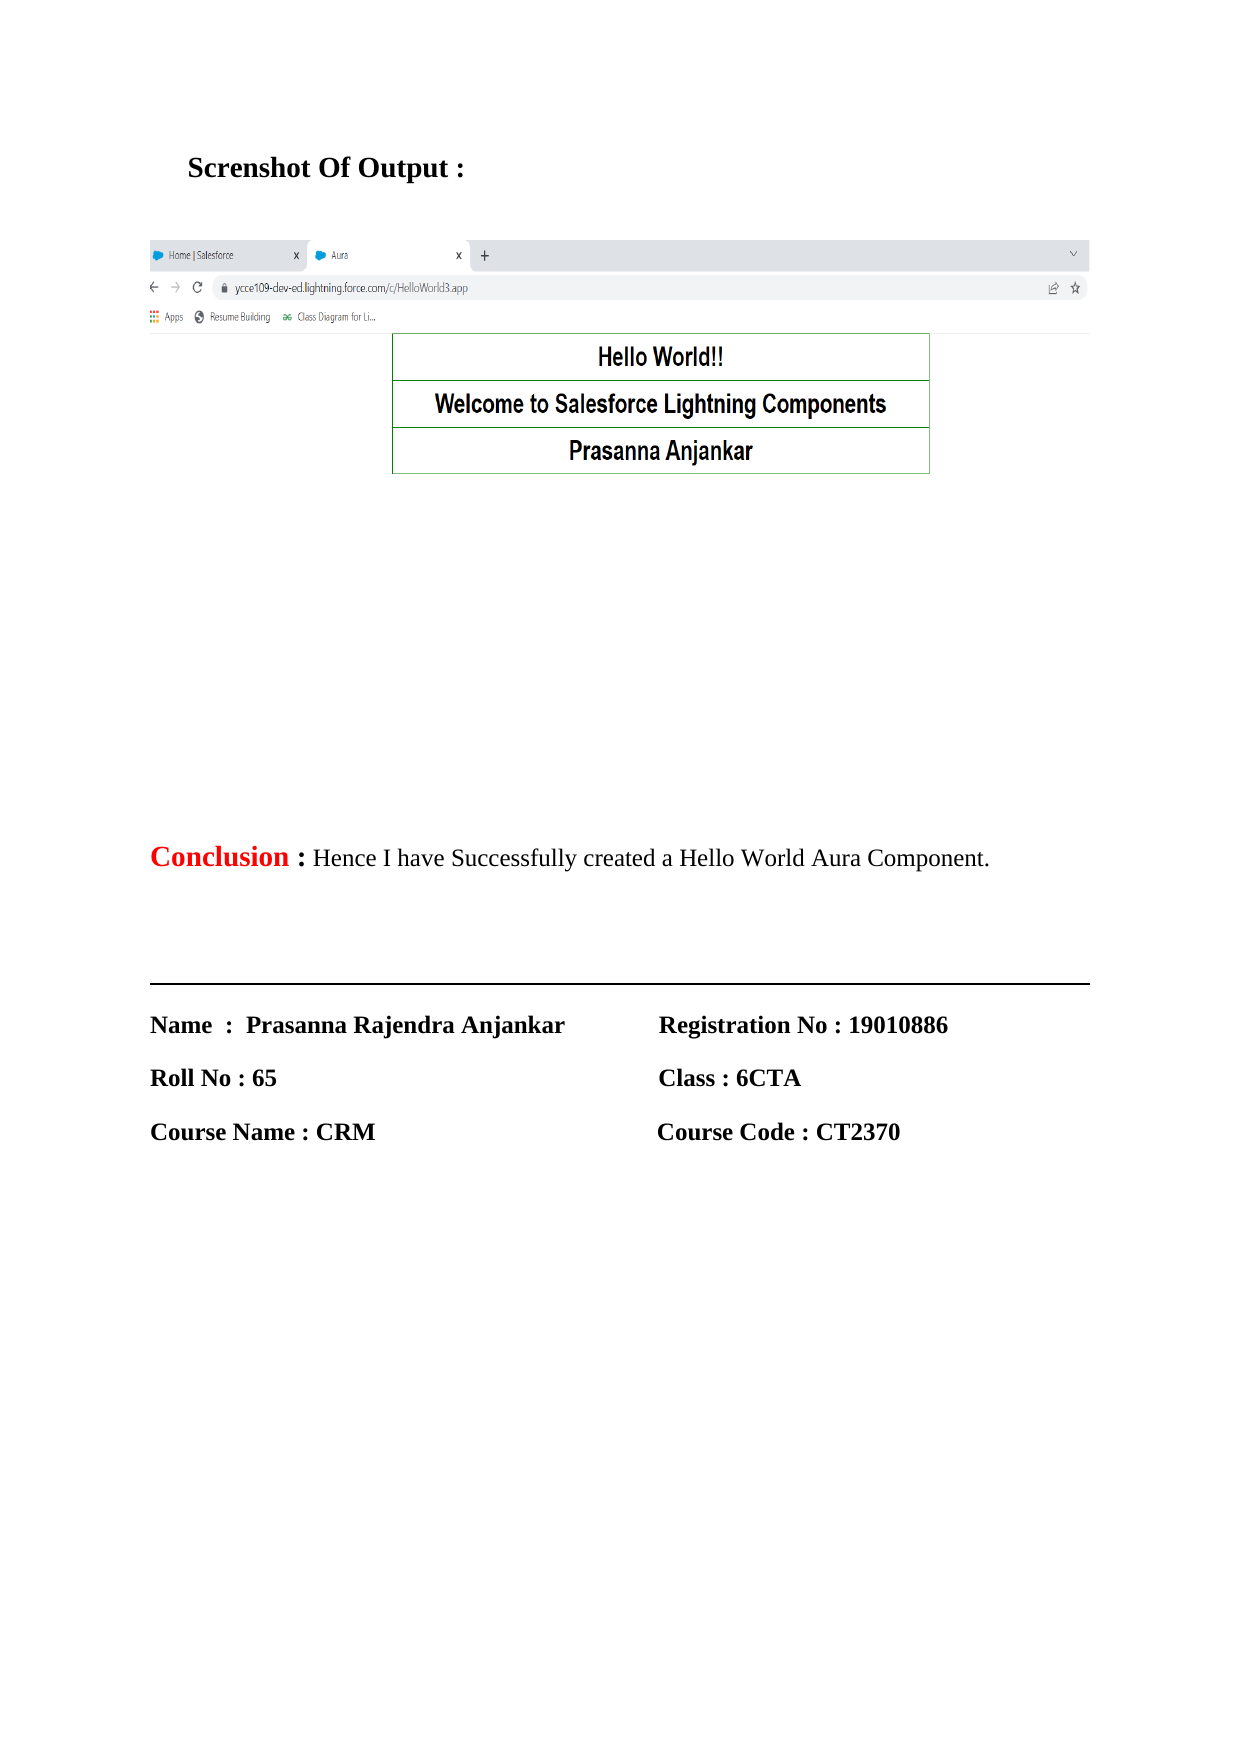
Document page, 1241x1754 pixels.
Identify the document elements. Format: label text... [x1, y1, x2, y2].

text Course Name : CRM Course Code : CT2370 [150, 1117, 1090, 1146]
text Screnshot Of Output : [187, 150, 1090, 183]
text Roll No : 65 Class : 6CTA [150, 1063, 1090, 1092]
picture [150, 240, 1090, 814]
text Name : Prasanna Rajendra Anjankar Registration No : 19010886 [150, 1010, 1090, 1038]
text Conclusion : Hence I have Successfully created a Hello World Aura Component. [150, 839, 1090, 872]
